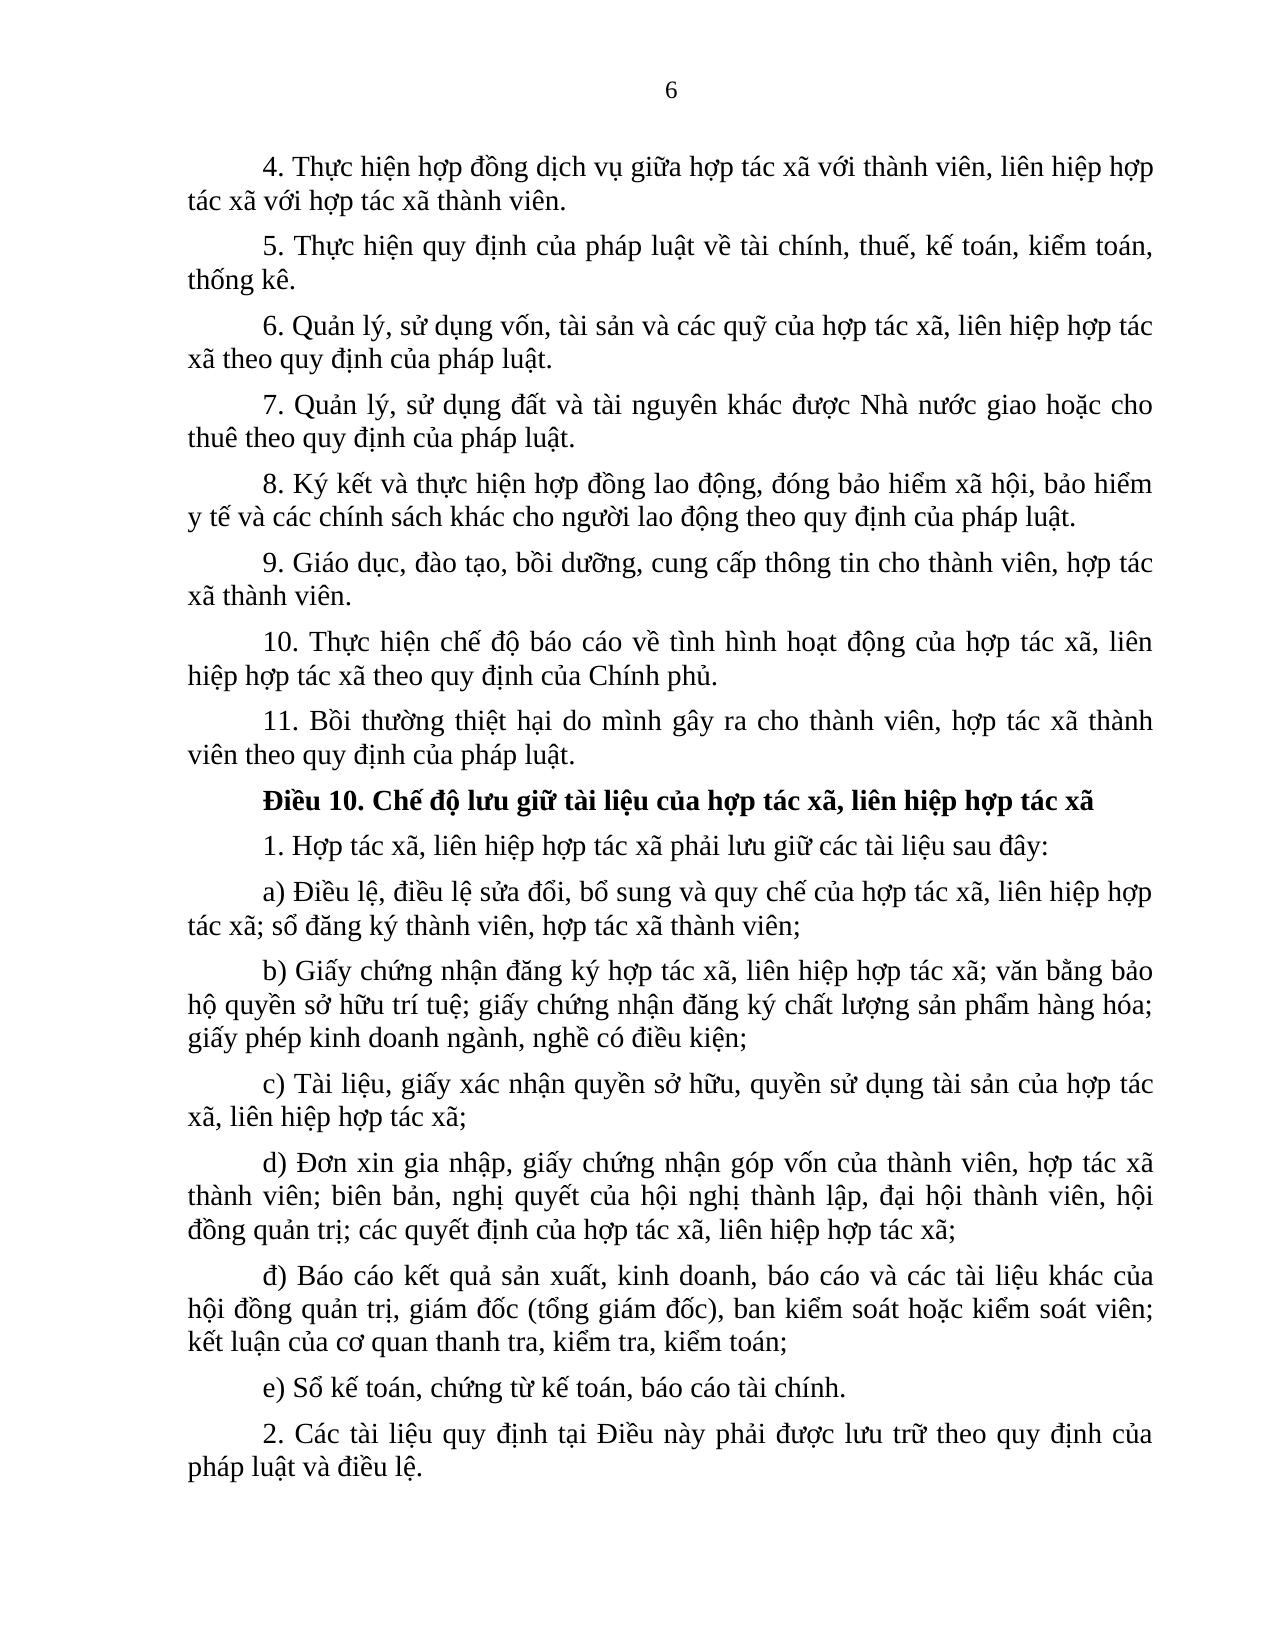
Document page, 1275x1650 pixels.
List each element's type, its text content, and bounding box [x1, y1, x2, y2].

text 8. Ký kết và thực hiện hợp đồng lao động, đóng bảo hiểm xã hội, bảo hiểm y tế và các chính sách khác cho người lao động theo quy định của pháp luật. [187, 467, 1155, 533]
text 11. Bồi thường thiệt hại do mình gây ra cho thành viên, hợp tác xã thành viên theo quy định của pháp luật. [187, 704, 1155, 771]
text 1. Hợp tác xã, liên hiệp hợp tác xã phải lưu giữ các tài liệu sau đây: [187, 829, 1155, 862]
text 7. Quản lý, sử dụng đất và tài nguyên khác được Nhà nước giao hoặc cho thuê theo quy định của pháp luật. [187, 387, 1155, 454]
text 6. Quản lý, sử dụng vốn, tài sản và các quỹ của hợp tác xã, liên hiệp hợp tác xã theo quy định của pháp luật. [187, 308, 1155, 375]
text 10. Thực hiện chế độ báo cáo về tình hình hoạt động của hợp tác xã, liên hiệp hợp tác xã theo quy định của Chính phủ. [187, 625, 1155, 692]
text 5. Thực hiện quy định của pháp luật về tài chính, thuế, kế toán, kiểm toán, thống kê. [187, 229, 1155, 296]
text 4. Thực hiện hợp đồng dịch vụ giữa hợp tác xã với thành viên, liên hiệp hợp tác xã với hợp tác xã thành viên. [187, 150, 1155, 217]
text e) Sổ kế toán, chứng từ kế toán, báo cáo tài chính. [187, 1371, 1155, 1404]
text a) Điều lệ, điều lệ sửa đổi, bổ sung và quy chế của hợp tác xã, liên hiệp hợp tác xã; sổ đăng ký thành viên, hợp tác xã thành viên; [187, 875, 1155, 942]
text đ) Báo cáo kết quả sản xuất, kinh doanh, báo cáo và các tài liệu khác của hội đồng quản trị, giám đốc (tổng giám đốc), ban kiểm soát hoặc kiểm soát viên; kết luận của cơ quan thanh tra, kiểm tra, kiểm toán; [187, 1258, 1155, 1358]
text Điều 10. Chế độ lưu giữ tài liệu của hợp tác xã, liên hiệp hợp tác xã [187, 783, 1155, 817]
text d) Đơn xin gia nhập, giấy chứng nhận góp vốn của thành viên, hợp tác xã thành viên; biên bản, nghị quyết của hội nghị thành lập, đại hội thành viên, hội đồng quản trị; các quyết định của hợp tác xã, liên hiệp hợp tác xã; [187, 1146, 1155, 1246]
text b) Giấy chứng nhận đăng ký hợp tác xã, liên hiệp hợp tác xã; văn bằng bảo hộ quyền sở hữu trí tuệ; giấy chứng nhận đăng ký chất lượng sản phẩm hàng hóa; giấy phép kinh doanh ngành, nghề có điều kiện; [187, 954, 1155, 1054]
text 9. Giáo dục, đào tạo, bồi dưỡng, cung cấp thông tin cho thành viên, hợp tác xã thành viên. [187, 546, 1155, 612]
text c) Tài liệu, giấy xác nhận quyền sở hữu, quyền sử dụng tài sản của hợp tác xã, liên hiệp hợp tác xã; [187, 1067, 1155, 1133]
text 2. Các tài liệu quy định tại Điều này phải được lưu trữ theo quy định của pháp luật và điều lệ. [187, 1417, 1155, 1483]
